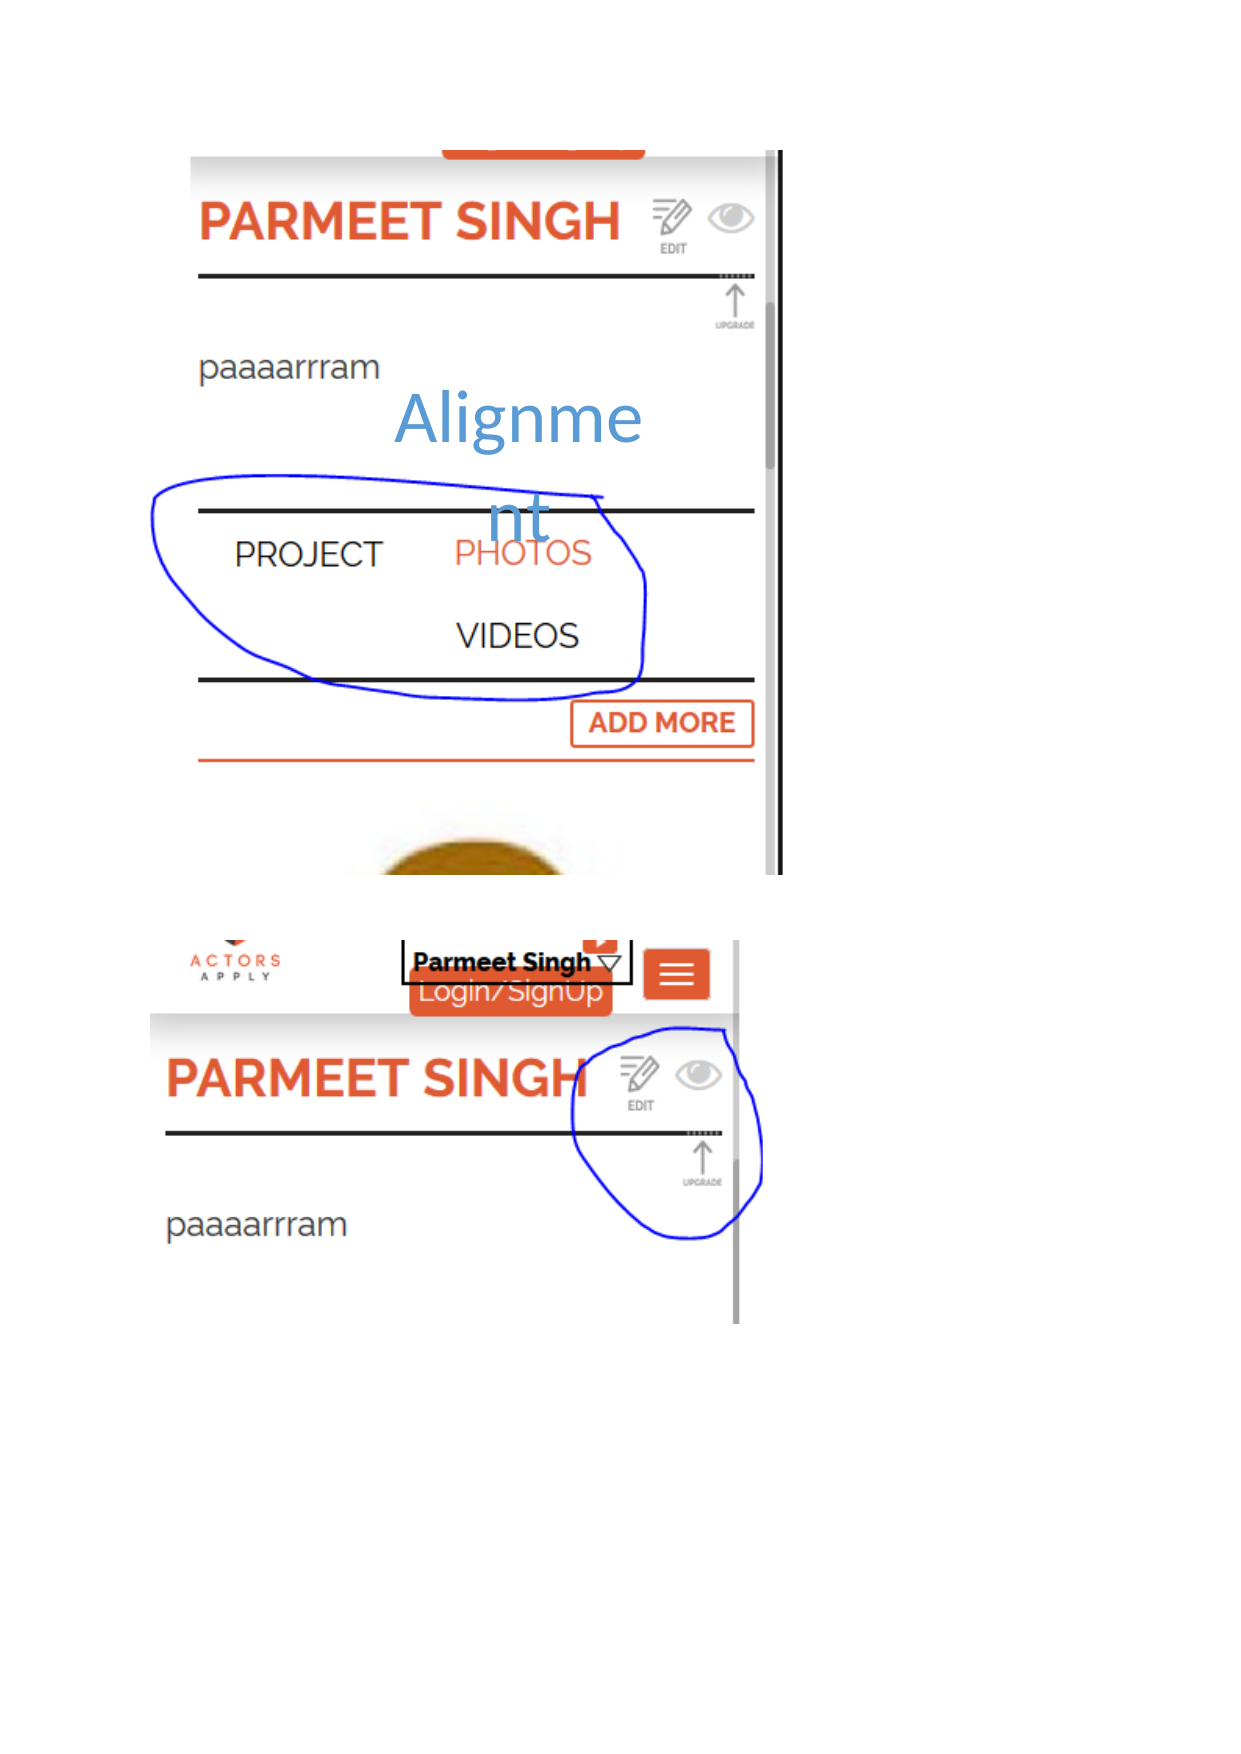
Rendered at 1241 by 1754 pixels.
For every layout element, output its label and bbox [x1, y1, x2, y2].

picture [150, 150, 783, 875]
picture [150, 940, 763, 1324]
